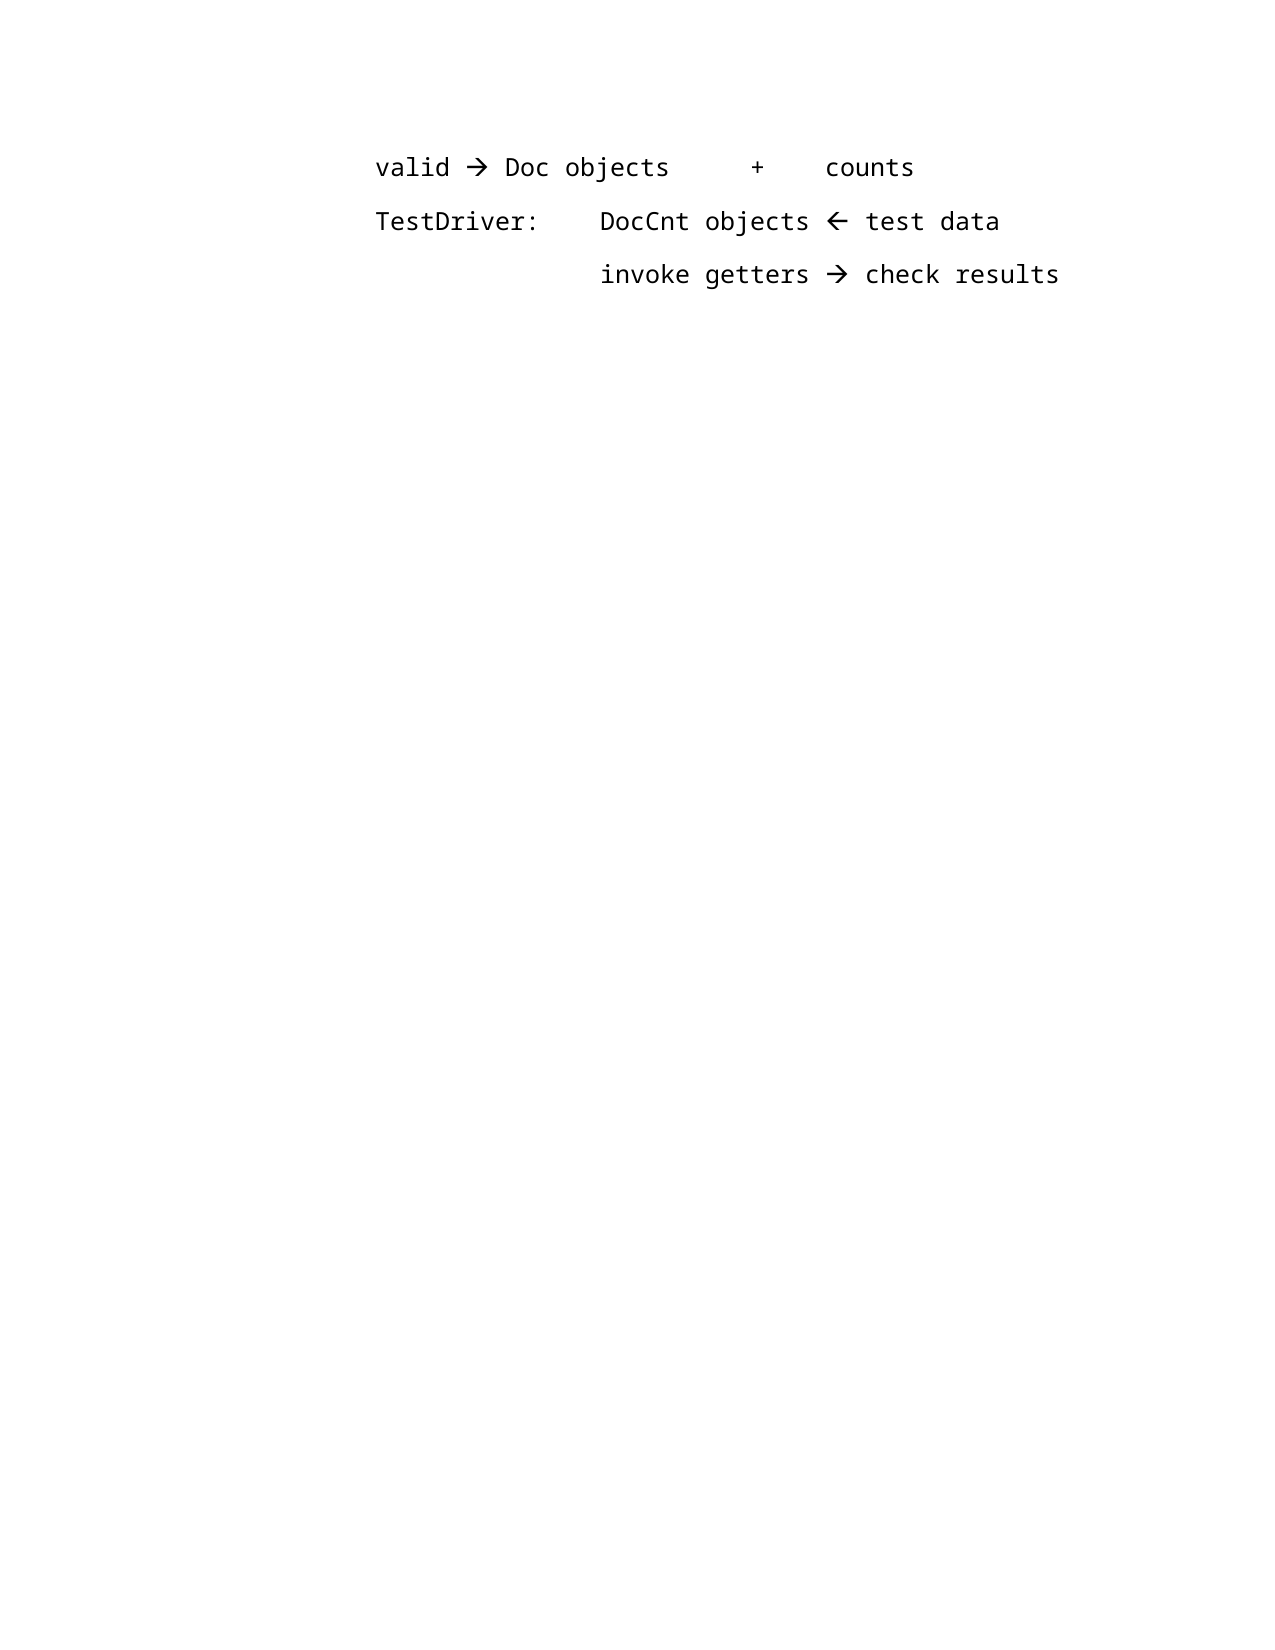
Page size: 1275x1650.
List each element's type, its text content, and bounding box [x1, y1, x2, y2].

text invoke getters check results [150, 257, 1125, 291]
text TestDriver: DocCnt objects test data [150, 203, 1125, 237]
text valid Doc objects + counts [150, 150, 1125, 184]
